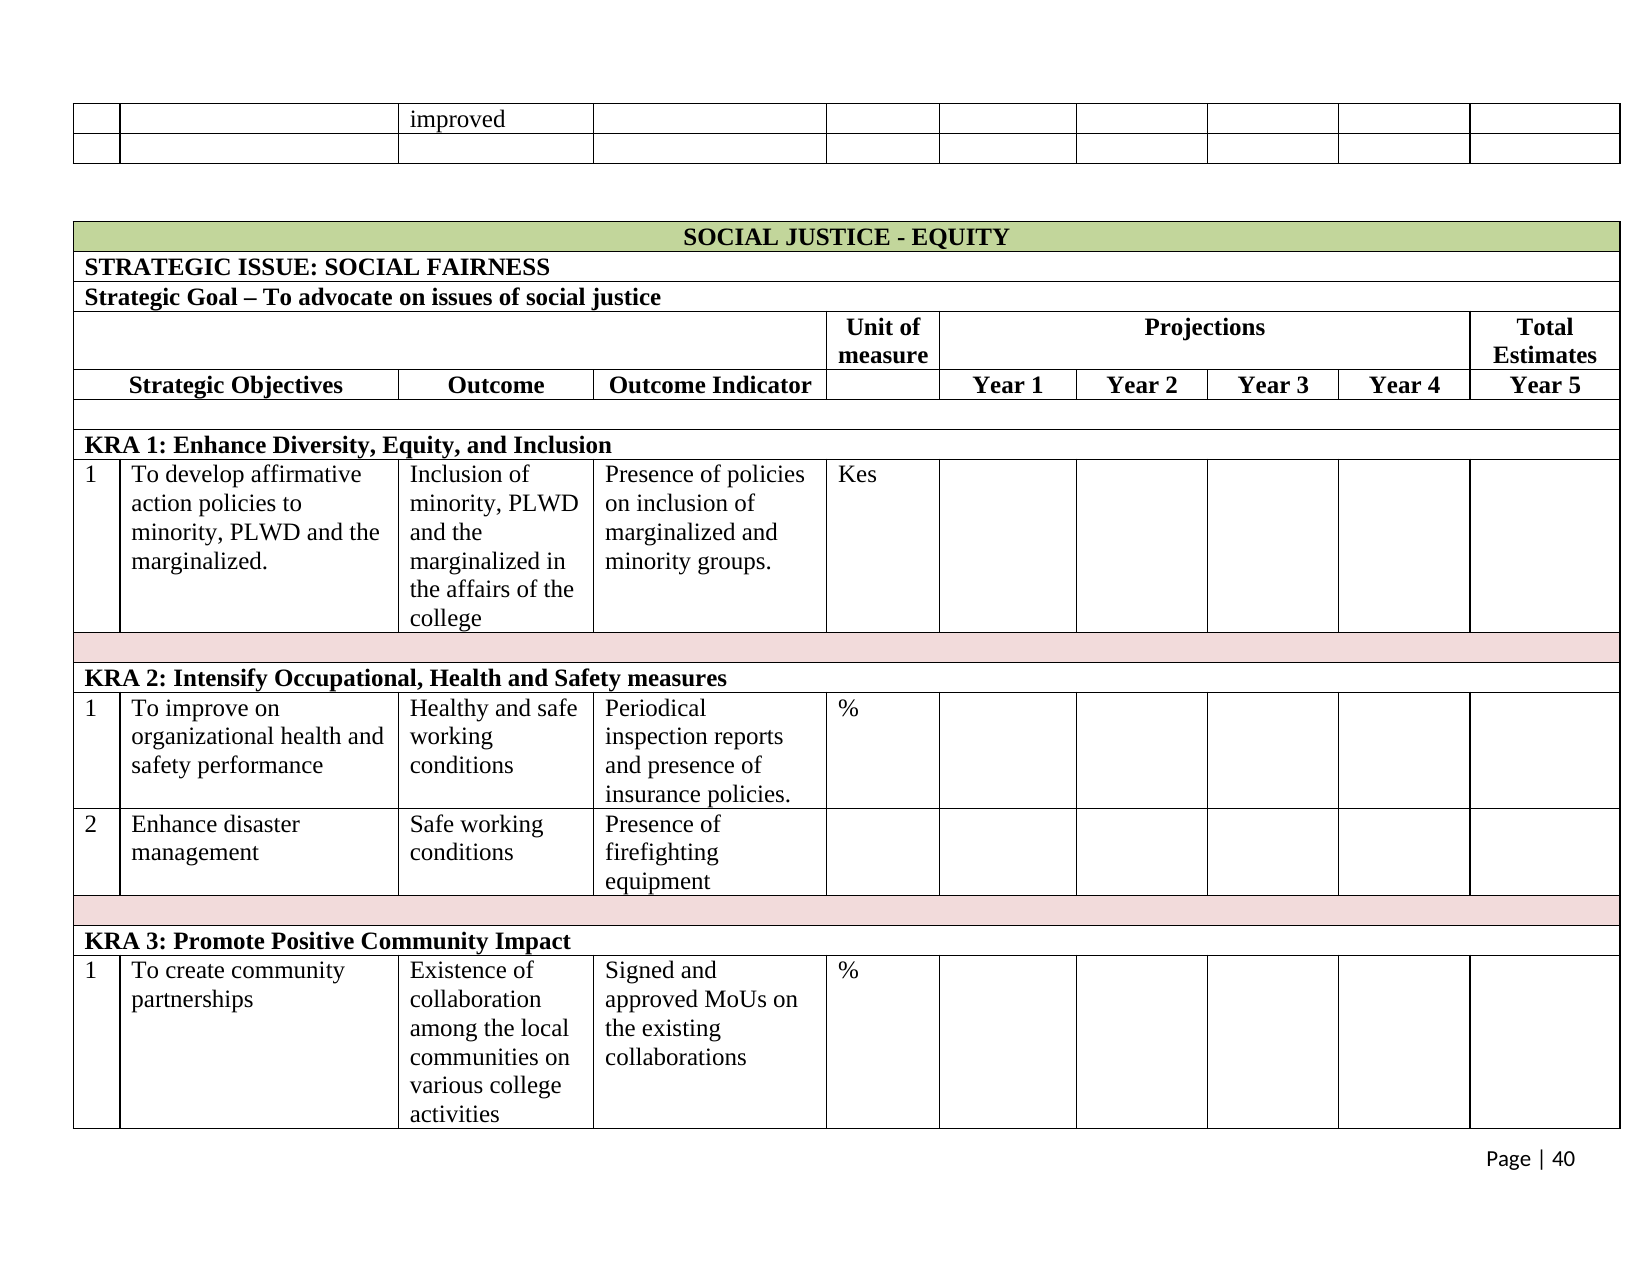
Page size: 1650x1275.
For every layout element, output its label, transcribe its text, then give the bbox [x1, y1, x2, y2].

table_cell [594, 104, 826, 133]
table_cell 2 [74, 809, 119, 895]
table_cell % [827, 693, 939, 808]
table_cell Total Estimates [1471, 312, 1619, 369]
table_cell Healthy and safe working conditions [399, 693, 593, 808]
table_cell [1339, 693, 1469, 808]
table_cell To improve on organizational health and safety performance [121, 693, 398, 808]
table_cell [1339, 460, 1469, 632]
table_cell Enhance disaster management [121, 809, 398, 895]
table_cell [594, 134, 826, 163]
table_cell 1 [74, 104, 119, 133]
table_cell KRA 1: Enhance Diversity, Equity, and Inclusion [74, 430, 1619, 458]
table_cell Kes [827, 460, 939, 632]
table_cell Presence of firefighting equipment [594, 809, 826, 895]
table_cell KRA 3: Promote Positive Community Impact [74, 926, 1619, 954]
table_cell [1077, 956, 1207, 1128]
table_cell To develop affirmative action policies to minority, PLWD and the marginalized. [121, 460, 398, 632]
table_cell [1471, 956, 1619, 1128]
table_cell 1 [74, 693, 119, 808]
table_cell [1339, 956, 1469, 1128]
table_cell [827, 809, 939, 895]
table_cell [940, 809, 1076, 895]
table_cell KRA 2: Intensify Occupational, Health and Safety measures [74, 663, 1619, 692]
table_cell [1471, 104, 1619, 133]
table_cell Year 5 [1471, 370, 1619, 399]
table_cell [121, 134, 398, 163]
table_cell Inclusion of minority, PLWD and the marginalized in the affairs of the college [399, 460, 593, 632]
table_cell Presence of policies on inclusion of marginalized and minority groups. [594, 460, 826, 632]
table_cell [940, 104, 1076, 133]
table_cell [399, 104, 593, 133]
table_cell [1077, 693, 1207, 808]
table_cell [827, 370, 939, 399]
table_cell [1208, 809, 1338, 895]
table_cell [1339, 134, 1469, 163]
table_cell [1471, 693, 1619, 808]
table_cell [74, 400, 1619, 429]
table_cell [1077, 134, 1207, 163]
table_cell [1339, 809, 1469, 895]
table_cell [940, 134, 1076, 163]
table_cell Year 1 [940, 370, 1076, 399]
table_cell [74, 312, 826, 369]
table_cell [74, 896, 1619, 925]
table_cell Unit of measure [827, 312, 939, 369]
table_cell Year 4 [1339, 370, 1469, 399]
table_cell [1077, 460, 1207, 632]
table_cell Year 3 [1208, 370, 1338, 399]
table_cell [1471, 809, 1619, 895]
table_cell Outcome Indicator [594, 370, 826, 399]
table_cell [940, 693, 1076, 808]
table_cell [1208, 460, 1338, 632]
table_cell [121, 104, 398, 133]
table_cell [1208, 134, 1338, 163]
table_cell 1 [74, 956, 119, 1128]
table_cell Strategic Goal – To advocate on issues of social justice [74, 282, 1619, 311]
table_cell Strategic Objectives [74, 370, 398, 399]
table_cell Safe working conditions [399, 809, 593, 895]
table_cell [1471, 134, 1619, 163]
table_cell Existence of collaboration among the local communities on various college activities [399, 956, 593, 1128]
table_cell STRATEGIC ISSUE: SOCIAL FAIRNESS [74, 252, 1619, 281]
table_cell [827, 134, 939, 163]
table_cell [940, 956, 1076, 1128]
table_cell Year 2 [1077, 370, 1207, 399]
table_cell [74, 134, 119, 163]
table_cell [1208, 956, 1338, 1128]
table_cell Nos [827, 104, 939, 133]
table_cell [1208, 693, 1338, 808]
table_cell [1077, 104, 1207, 133]
table_header SOCIAL JUSTICE - EQUITY [74, 222, 1619, 251]
table_cell % [827, 956, 939, 1128]
table_cell [1208, 104, 1338, 133]
table_cell [1077, 809, 1207, 895]
table_cell Signed and approved MoUs on the existing collaborations [594, 956, 826, 1128]
table_cell Periodical inspection reports and presence of insurance policies. [594, 693, 826, 808]
table_cell [74, 633, 1619, 662]
table_cell 1 [74, 460, 119, 632]
table_cell To create community partnerships [121, 956, 398, 1128]
table_cell Projections [940, 312, 1469, 369]
table_cell [1339, 104, 1469, 133]
table_cell [1471, 460, 1619, 632]
table_cell [399, 134, 593, 163]
table_cell [940, 460, 1076, 632]
table_cell Outcome [399, 370, 593, 399]
